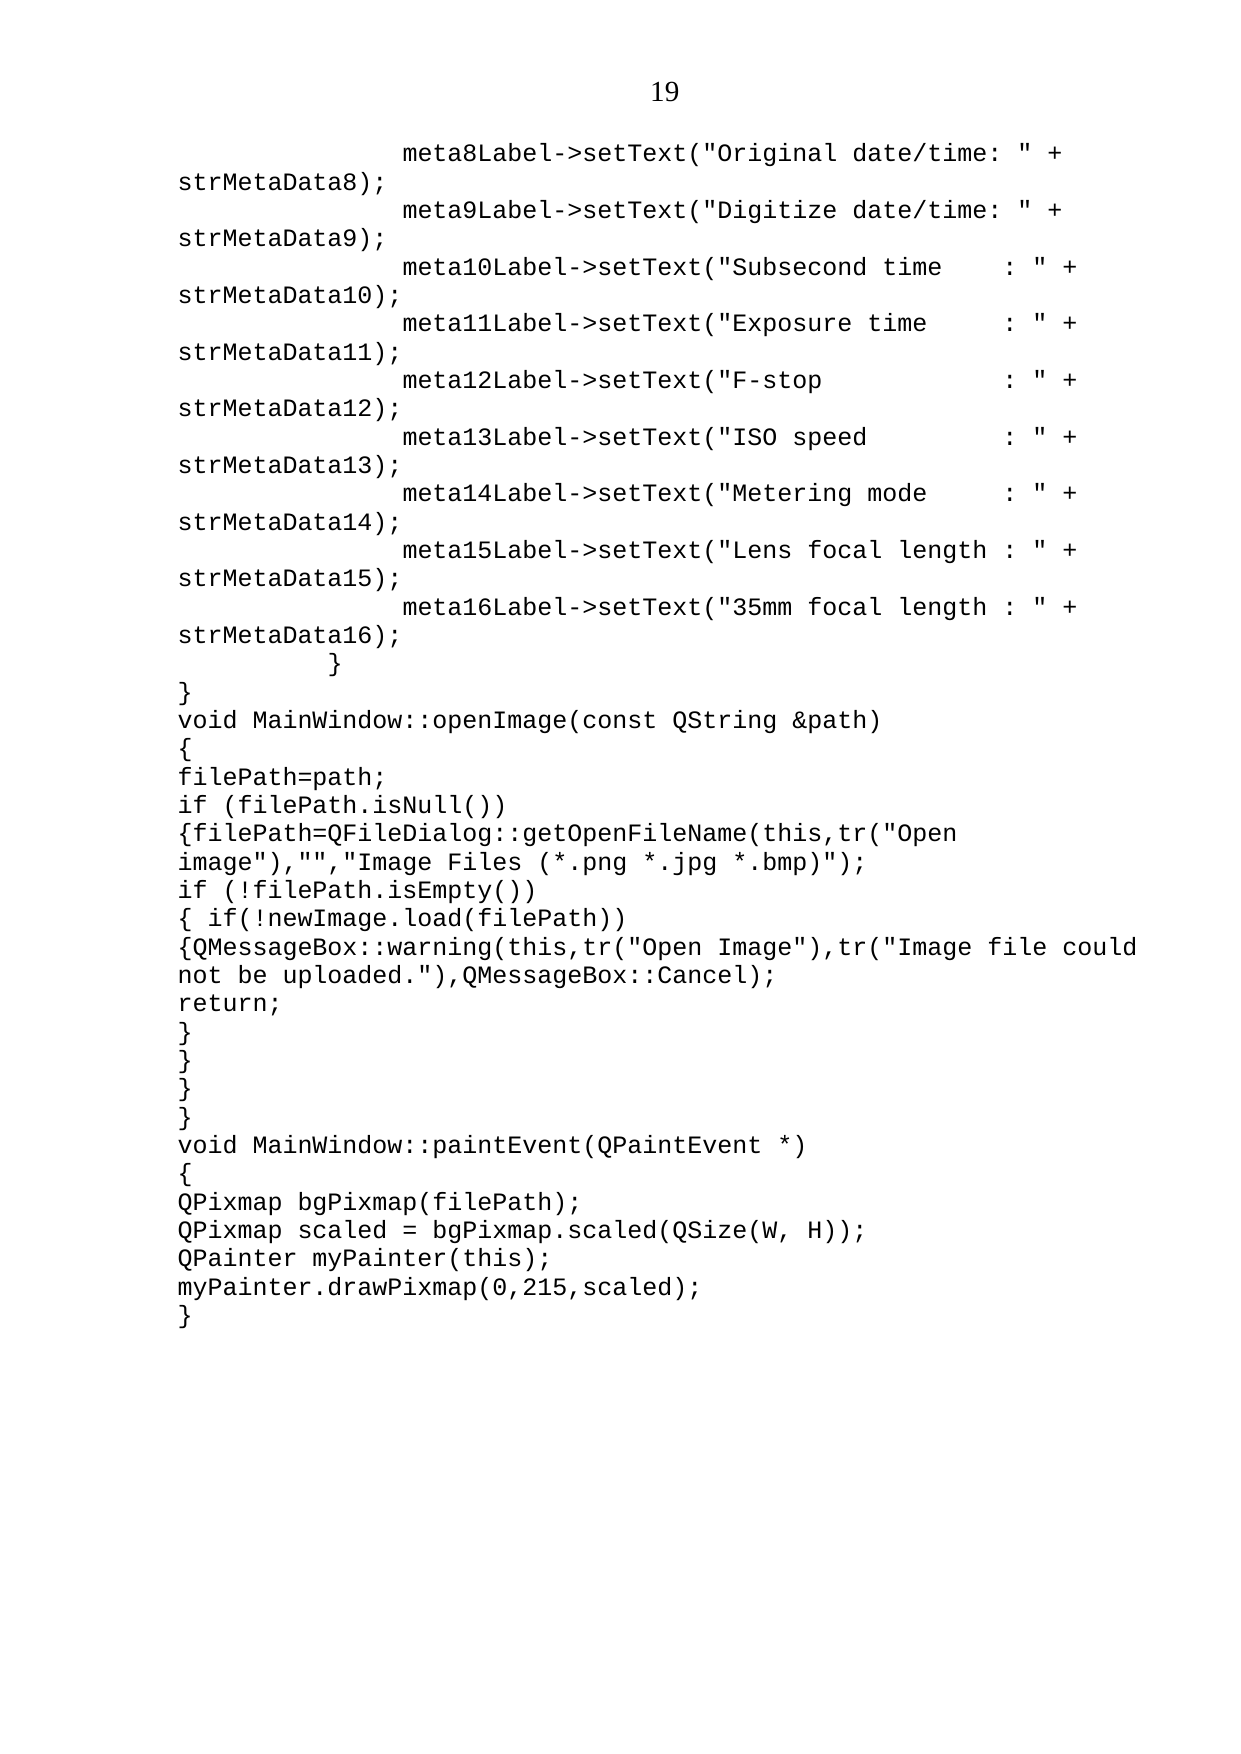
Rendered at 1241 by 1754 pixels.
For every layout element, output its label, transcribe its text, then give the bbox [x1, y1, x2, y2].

text myPainter.drawPixmap(0,215,scaled); [177, 1274, 1152, 1302]
text { if(!newImage.load(filePath)) [177, 906, 1152, 934]
text meta8Label->setText("Original date/time: " + strMetaData8); [177, 141, 1152, 197]
text { [177, 736, 1152, 764]
text } [177, 1104, 1152, 1132]
text void MainWindow::openImage(const QString &path) [177, 707, 1152, 736]
text meta15Label->setText("Lens focal length : " + strMetaData15); [177, 537, 1152, 594]
text meta10Label->setText("Subsecond time : " + strMetaData10); [177, 254, 1152, 311]
text if (filePath.isNull()) [177, 792, 1152, 821]
text meta13Label->setText("ISO speed : " + strMetaData13); [177, 424, 1152, 481]
text } [177, 1019, 1152, 1047]
text QPainter myPainter(this); [177, 1246, 1152, 1274]
text meta11Label->setText("Exposure time : " + strMetaData11); [177, 311, 1152, 367]
text meta12Label->setText("F-stop : " + strMetaData12); [177, 367, 1152, 424]
text return; [177, 991, 1152, 1019]
text } [177, 1076, 1152, 1104]
text meta14Label->setText("Metering mode : " + strMetaData14); [177, 481, 1152, 537]
text meta16Label->setText("35mm focal length : " + strMetaData16); [177, 594, 1152, 651]
text if (!filePath.isEmpty()) [177, 877, 1152, 906]
text } [177, 1047, 1152, 1076]
text {QMessageBox::warning(this,tr("Open Image"),tr("Image file could not be uploaded."),QMessageBox::Cancel); [177, 934, 1152, 991]
text void MainWindow::paintEvent(QPaintEvent *) [177, 1132, 1152, 1161]
text } [177, 651, 1152, 679]
text } [177, 679, 1152, 707]
text meta9Label->setText("Digitize date/time: " + strMetaData9); [177, 197, 1152, 254]
text filePath=path; [177, 764, 1152, 792]
text } [177, 1302, 1152, 1331]
text QPixmap scaled = bgPixmap.scaled(QSize(W, H)); [177, 1217, 1152, 1246]
text QPixmap bgPixmap(filePath); [177, 1189, 1152, 1217]
text {filePath=QFileDialog::getOpenFileName(this,tr("Open image"),"","Image Files (*.png *.jpg *.bmp)"); [177, 821, 1152, 877]
text { [177, 1161, 1152, 1189]
